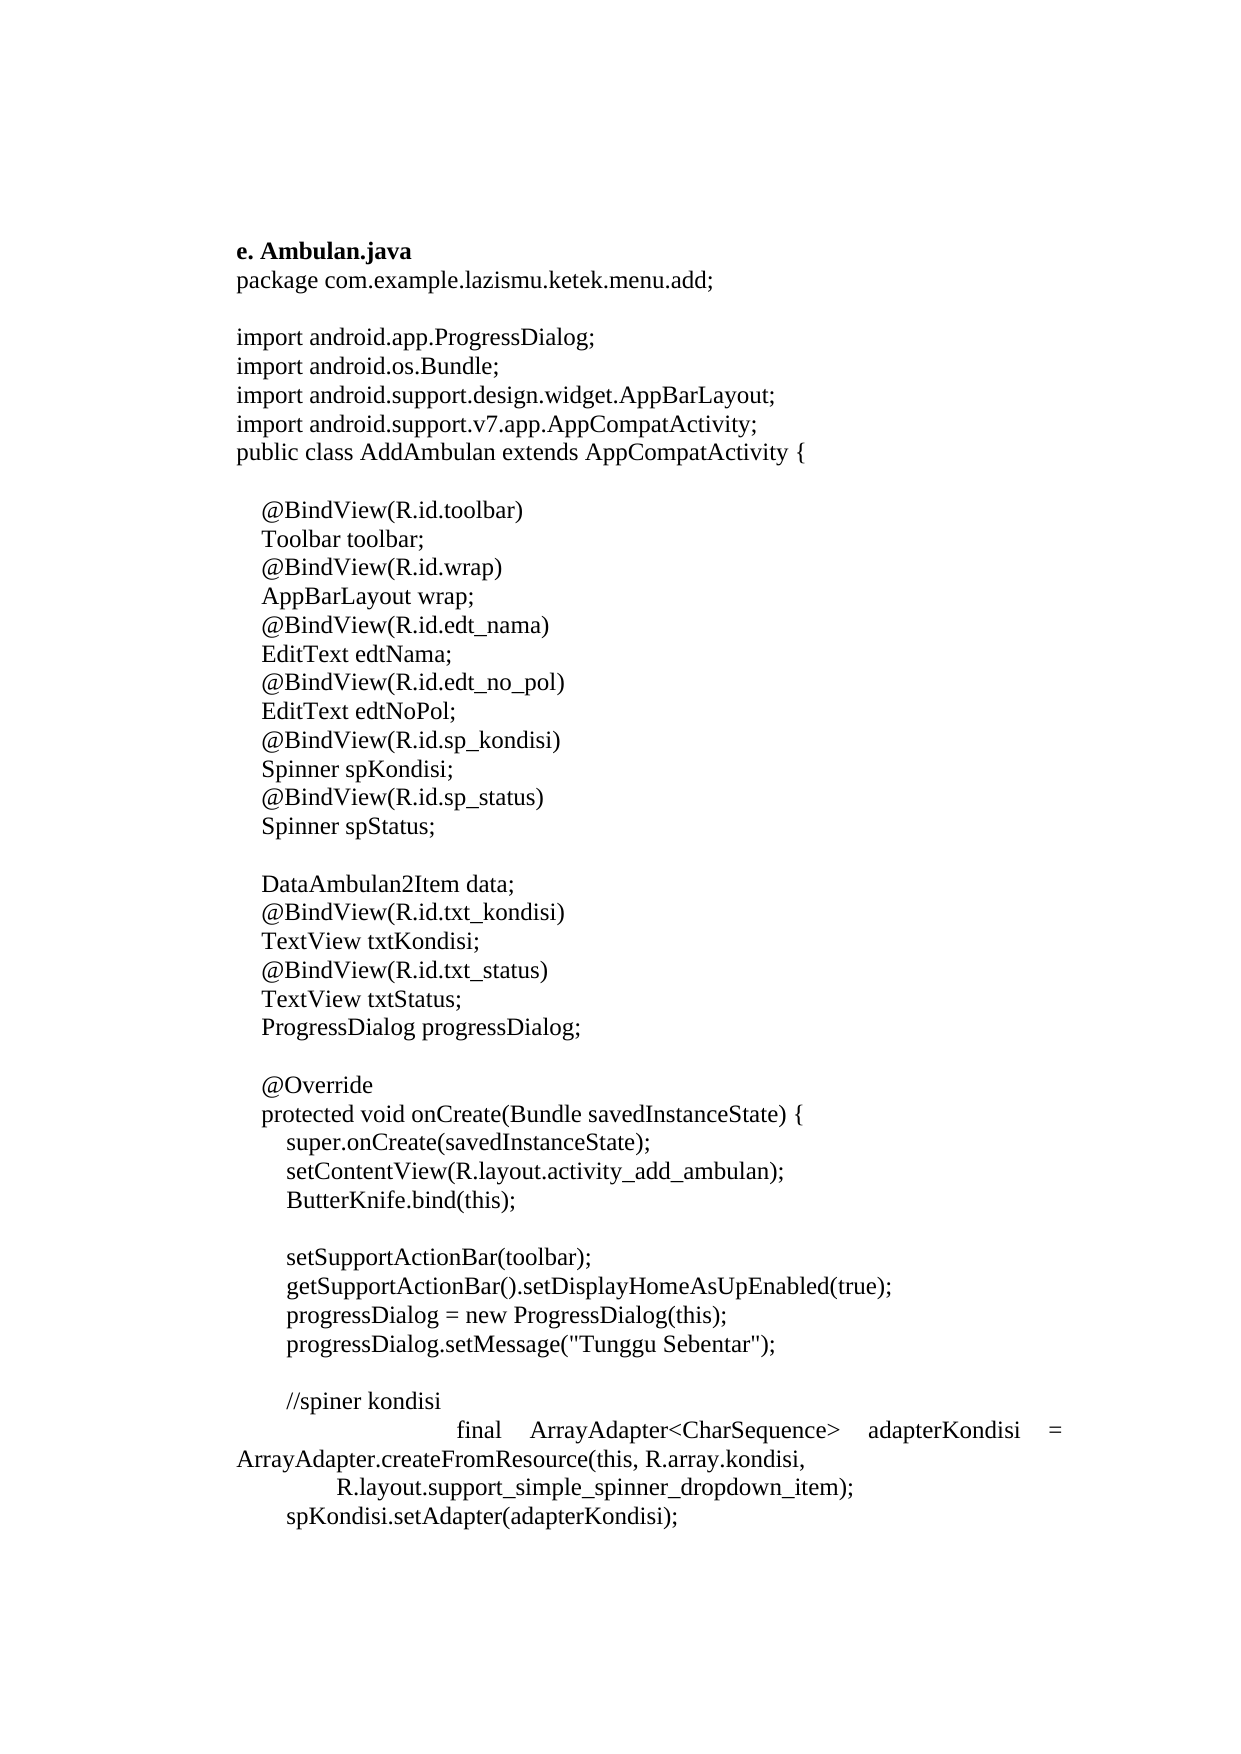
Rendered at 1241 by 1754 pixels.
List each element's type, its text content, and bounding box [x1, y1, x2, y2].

text //spiner kondisi [236, 1386, 1063, 1415]
text ButterKnife.bind(this); [236, 1185, 1063, 1214]
text @BindView(R.id.txt_kondisi) [236, 897, 1063, 926]
text Spinner spStatus; [236, 811, 1063, 840]
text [236, 1472, 1063, 1501]
text EditText edtNoPol; [236, 696, 1063, 725]
text import android.support.v7.app.AppCompatActivity; [236, 409, 1063, 437]
text EditText edtNama; [236, 639, 1063, 667]
text @BindView(R.id.sp_kondisi) [236, 725, 1063, 754]
text protected void onCreate(Bundle savedInstanceState) { [236, 1099, 1063, 1127]
text Spinner spKondisi; [236, 754, 1063, 782]
text TextView txtKondisi; [236, 926, 1063, 955]
text package com.example.lazismu.ketek.menu.add; [236, 265, 1063, 294]
text import android.os.Bundle; [236, 351, 1063, 380]
text getSupportActionBar().setDisplayHomeAsUpEnabled(true); [236, 1271, 1063, 1300]
text @BindView(R.id.sp_status) [236, 782, 1063, 811]
text Toolbar toolbar; [236, 524, 1063, 552]
text ProgressDialog progressDialog; [236, 1012, 1063, 1041]
text AppBarLayout wrap; [236, 581, 1063, 610]
text import android.app.ProgressDialog; [236, 322, 1063, 351]
text super.onCreate(savedInstanceState); [236, 1127, 1063, 1156]
text spKondisi.setAdapter(adapterKondisi); [236, 1501, 1063, 1530]
text @BindView(R.id.wrap) [236, 552, 1063, 581]
text setContentView(R.layout.activity_add_ambulan); [236, 1156, 1063, 1185]
text TextView txtStatus; [236, 984, 1063, 1012]
text progressDialog.setMessage("Tunggu Sebentar"); [236, 1329, 1063, 1357]
text @BindView(R.id.edt_no_pol) [236, 667, 1063, 696]
text progressDialog = new ProgressDialog(this); [236, 1300, 1063, 1329]
text @BindView(R.id.toolbar) [236, 495, 1063, 524]
text @BindView(R.id.edt_nama) [236, 610, 1063, 639]
text @BindView(R.id.txt_status) [236, 955, 1063, 984]
text setSupportActionBar(toolbar); [236, 1242, 1063, 1271]
text e. Ambulan.java [236, 236, 1063, 265]
text @Override [236, 1070, 1063, 1099]
text DataAmbulan2Item data; [236, 869, 1063, 897]
text final ArrayAdapter<CharSequence> adapterKondisi = ArrayAdapter.createFromResource(this, R.array.kondisi, [236, 1415, 1063, 1472]
text import android.support.design.widget.AppBarLayout; [236, 380, 1063, 409]
text public class AddAmbulan extends AppCompatActivity { [236, 437, 1063, 466]
